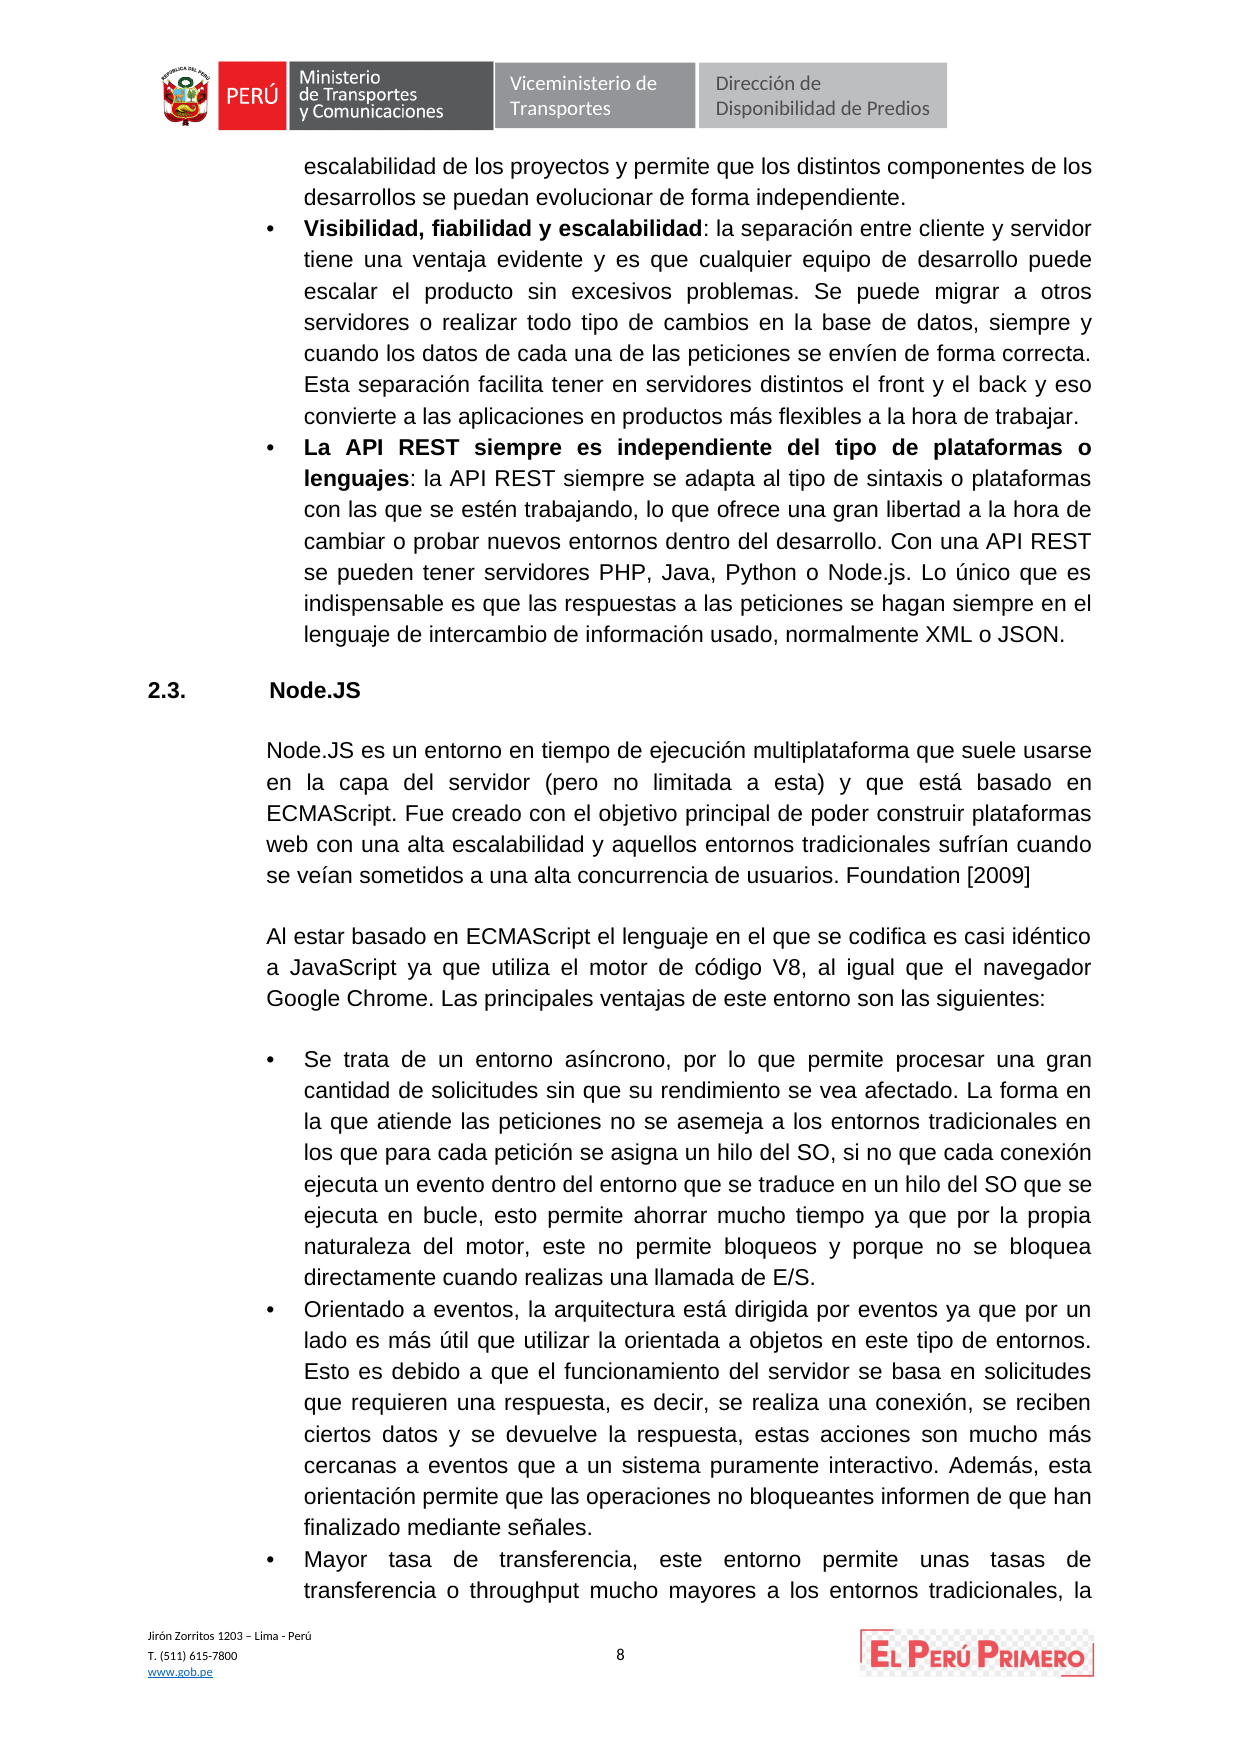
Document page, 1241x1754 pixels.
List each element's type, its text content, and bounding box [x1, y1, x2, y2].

list La API REST siempre es independiente del tipo de plataformas o lenguajes: la API REST siempre se adapta al tipo de sintaxis o plataformas con las que se estén trabajando, lo que ofrece una gran libertad a la hora de cambiar o probar nuevos entornos dentro del desarrollo. Con una API REST se pueden tener servidores PHP, Java, Python o Node.js. Lo único que es indispensable es que las respuestas a las peticiones se hagan siempre en el lenguaje de intercambio de información usado, normalmente XML o JSON. [266, 429, 1092, 648]
list Orientado a eventos, la arquitectura está dirigida por eventos ya que por un lado es más útil que utilizar la orientada a objetos en este tipo de entornos. Esto es debido a que el funcionamiento del servidor se basa en solicitudes que requieren una respuesta, es decir, se realiza una conexión, se reciben ciertos datos y se devuelve la respuesta, estas acciones son mucho más cercanas a eventos que a un sistema puramente interactivo. Además, esta orientación permite que las operaciones no bloqueantes informen de que han finalizado mediante señales. [266, 1291, 1092, 1541]
list Visibilidad, fiabilidad y escalabilidad: la separación entre cliente y servidor tiene una ventaja evidente y es que cualquier equipo de desarrollo puede escalar el producto sin excesivos problemas. Se puede migrar a otros servidores o realizar todo tipo de cambios en la base de datos, siempre y cuando los datos de cada una de las peticiones se envíen de forma correcta. Esta separación facilita tener en servidores distintos el front y el back y eso convierte a las aplicaciones en productos más flexibles a la hora de trabajar. [266, 210, 1092, 429]
text Node.JS es un entorno en tiempo de ejecución multiplataforma que suele usarse en la capa del servidor (pero no limitada a esta) y que está basado en ECMAScript. Fue creado con el objetivo principal de poder construir plataformas web con una alta escalabilidad y aquellos entornos tradicionales sufrían cuando se veían sometidos a una alta concurrencia de usuarios. Foundation [2009] [266, 732, 1092, 889]
picture [859, 1629, 1095, 1677]
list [266, 148, 1092, 210]
text Al estar basado en ECMAScript el lenguaje en el que se codifica es casi idéntico a JavaScript ya que utiliza el motor de código V8, al igual que el navegador Google Chrome. Las principales ventajas de este entorno son las siguientes: [266, 918, 1092, 1012]
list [266, 1541, 1092, 1603]
list Node.JS [148, 677, 1092, 703]
list Se trata de un entorno asíncrono, por lo que permite procesar una gran cantidad de solicitudes sin que su rendimiento se vea afectado. La forma en la que atiende las peticiones no se asemeja a los entornos tradicionales en los que para cada petición se asigna un hilo del SO, si no que cada conexión ejecuta un evento dentro del entorno que se traduce en un hilo del SO que se ejecuta en bucle, esto permite ahorrar mucho tiempo ya que por la propia naturaleza del motor, este no permite bloqueos y porque no se bloquea directamente cuando realizas una llamada de E/S. [266, 1041, 1092, 1291]
picture [147, 59, 495, 133]
